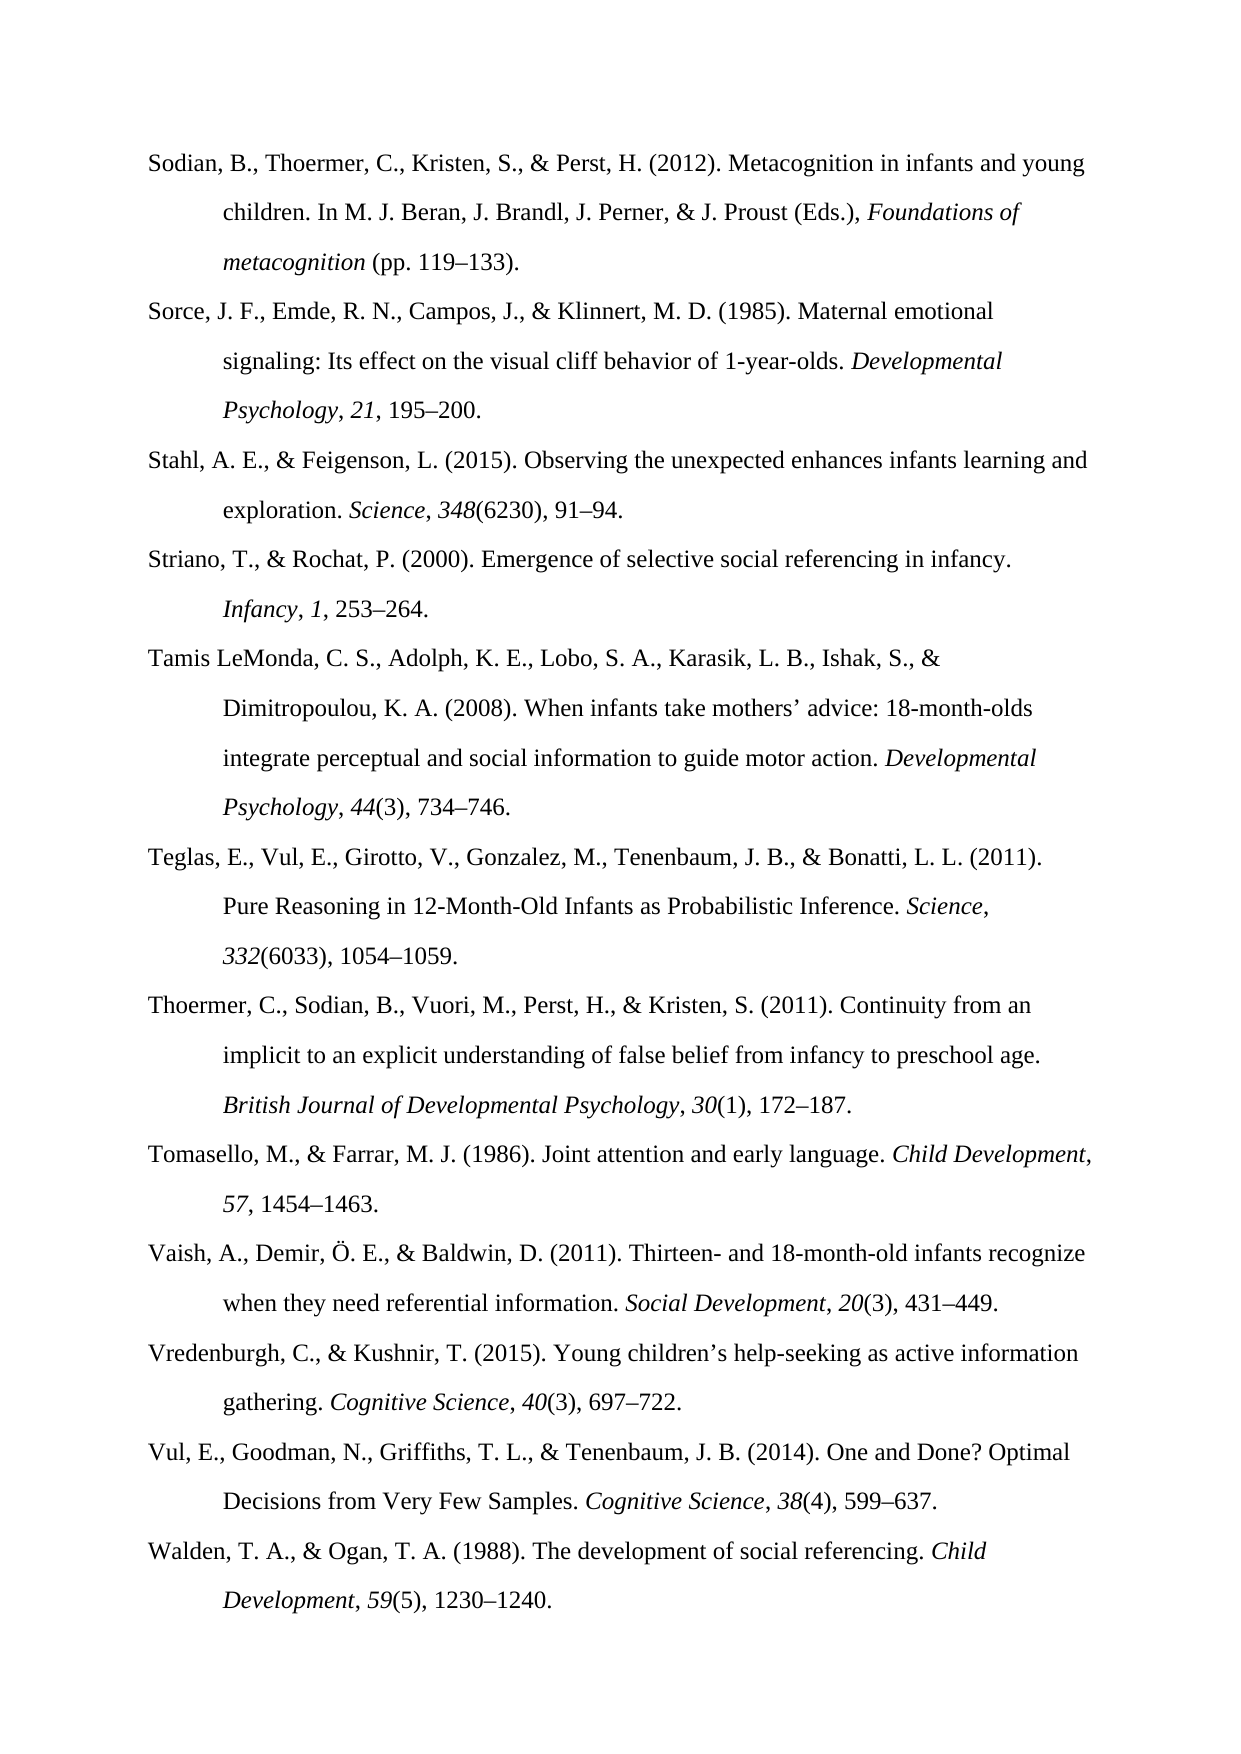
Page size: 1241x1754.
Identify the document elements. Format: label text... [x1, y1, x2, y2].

text Teglas, E., Vul, E., Girotto, V., Gonzalez, M., Tenenbaum, J. B., & Bonatti, L. L. (2011). [148, 842, 1093, 871]
text Pure Reasoning in 12-Month-Old Infants as Probabilistic Inference. Science, [148, 891, 1093, 920]
text Tamis LeMonda, C. S., Adolph, K. E., Lobo, S. A., Karasik, L. B., Ishak, S., & [148, 643, 1093, 672]
text exploration. Science, 348(6230), 91–94. [148, 495, 1093, 523]
text Psychology, 21, 195–200. [148, 396, 1093, 424]
text Sodian, B., Thoermer, C., Kristen, S., & Perst, H. (2012). Metacognition in infants and young [148, 148, 1093, 176]
text signaling: Its effect on the visual cliff behavior of 1-year-olds. Developmental [148, 346, 1093, 375]
text gathering. Cognitive Science, 40(3), 697–722. [148, 1387, 1093, 1416]
text Infancy, 1, 253–264. [148, 594, 1093, 623]
text Development, 59(5), 1230–1240. [148, 1586, 1093, 1614]
text Decisions from Very Few Samples. Cognitive Science, 38(4), 599–637. [148, 1486, 1093, 1515]
text Vul, E., Goodman, N., Griffiths, T. L., & Tenenbaum, J. B. (2014). One and Done? Optimal [148, 1437, 1093, 1466]
text Vaish, A., Demir, Ö. E., & Baldwin, D. (2011). Thirteen- and 18-month-old infants recognize [148, 1238, 1093, 1267]
text Thoermer, C., Sodian, B., Vuori, M., Perst, H., & Kristen, S. (2011). Continuity from an [148, 991, 1093, 1019]
text children. In M. J. Beran, J. Brandl, J. Perner, & J. Proust (Eds.), Foundations of [148, 197, 1093, 226]
text when they need referential information. Social Development, 20(3), 431–449. [148, 1288, 1093, 1317]
text Psychology, 44(3), 734–746. [148, 792, 1093, 821]
text Dimitropoulou, K. A. (2008). When infants take mothers’ advice: 18-month-olds [148, 693, 1093, 722]
text Tomasello, M., & Farrar, M. J. (1986). Joint attention and early language. Child Development, [148, 1139, 1093, 1168]
text British Journal of Developmental Psychology, 30(1), 172–187. [148, 1090, 1093, 1118]
text 57, 1454–1463. [148, 1189, 1093, 1218]
text metacognition (pp. 119–133). [148, 247, 1093, 276]
text Vredenburgh, C., & Kushnir, T. (2015). Young children’s help-seeking as active information [148, 1338, 1093, 1366]
text Sorce, J. F., Emde, R. N., Campos, J., & Klinnert, M. D. (1985). Maternal emotional [148, 296, 1093, 325]
text Walden, T. A., & Ogan, T. A. (1988). The development of social referencing. Child [148, 1536, 1093, 1565]
text Striano, T., & Rochat, P. (2000). Emergence of selective social referencing in infancy. [148, 544, 1093, 573]
text Stahl, A. E., & Feigenson, L. (2015). Observing the unexpected enhances infants learning and [148, 445, 1093, 474]
text implicit to an explicit understanding of false belief from infancy to preschool age. [148, 1040, 1093, 1069]
text 332(6033), 1054–1059. [148, 941, 1093, 970]
text integrate perceptual and social information to guide motor action. Developmental [148, 743, 1093, 771]
